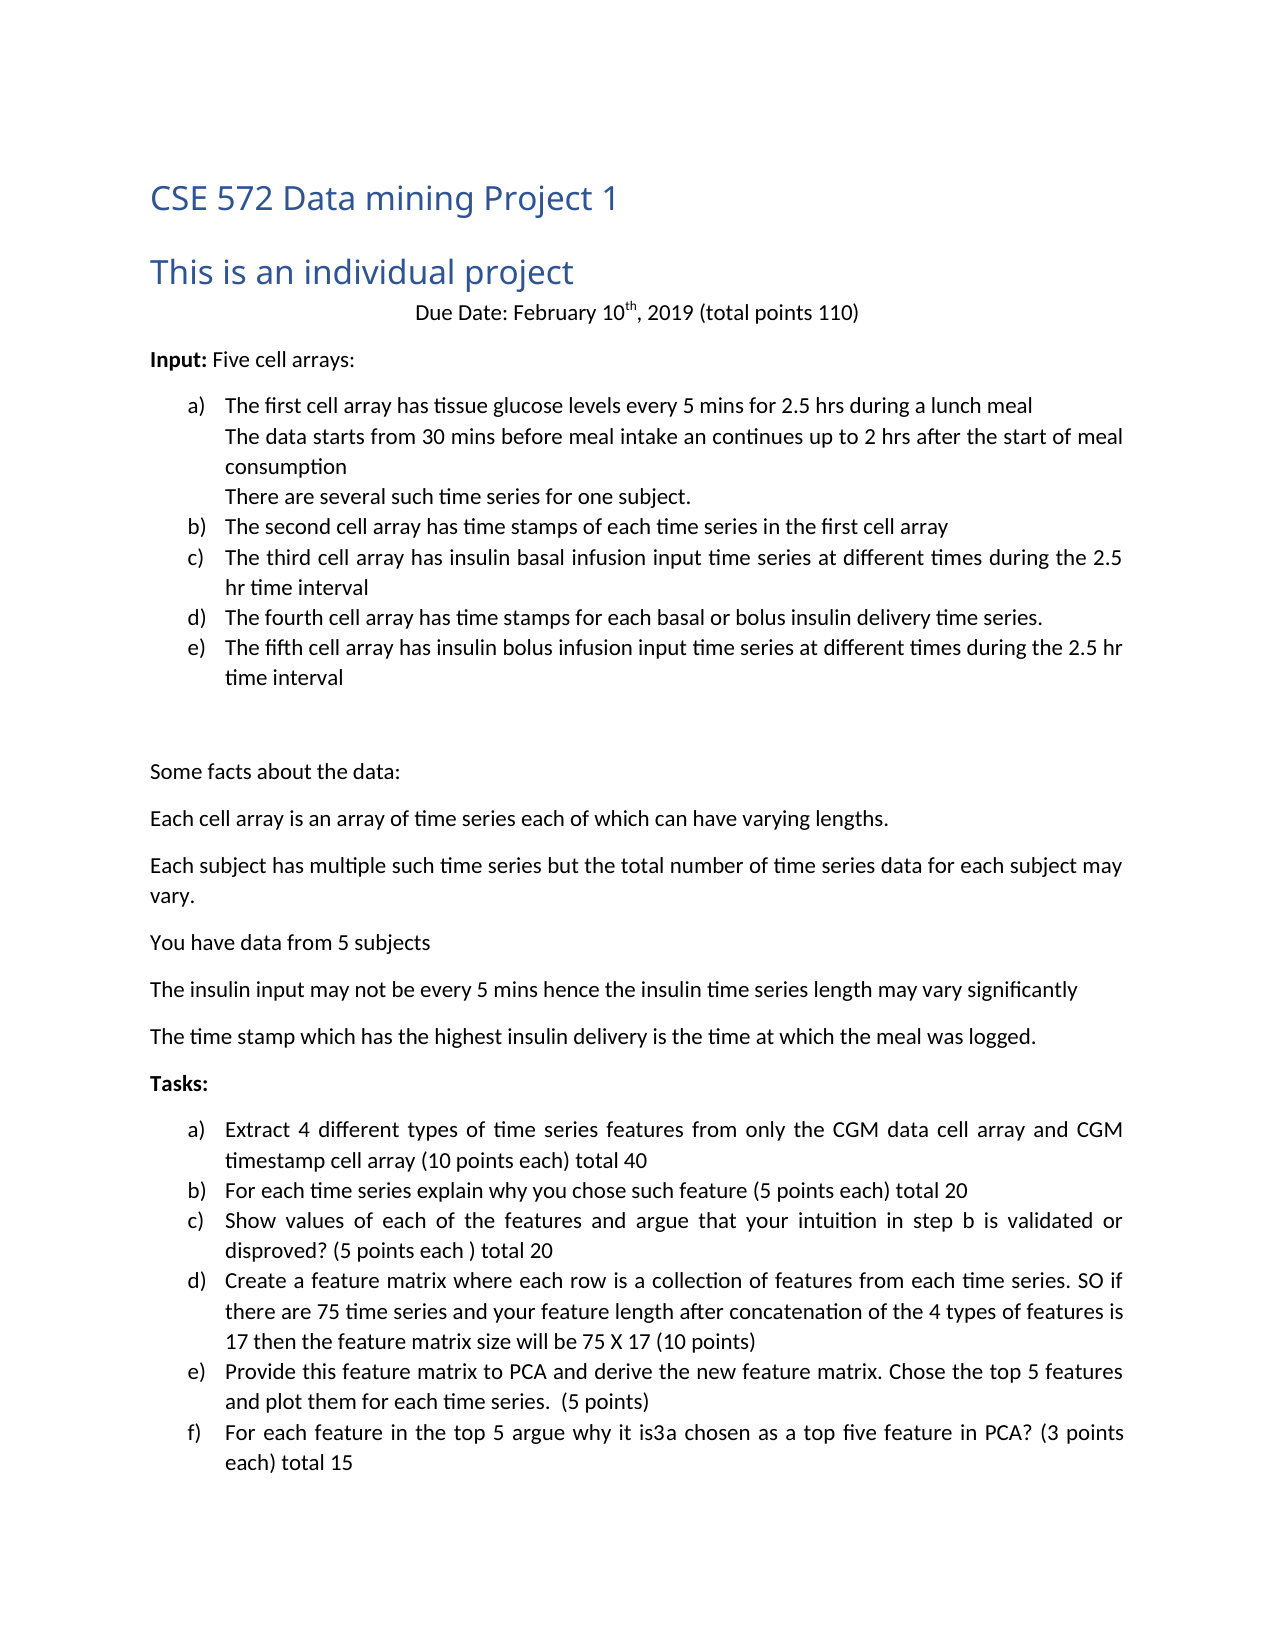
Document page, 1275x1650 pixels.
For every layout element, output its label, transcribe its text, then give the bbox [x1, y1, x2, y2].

list The fourth cell array has time stamps for each basal or bolus insulin delivery time series. [187, 603, 1125, 631]
text Each cell array is an array of time series each of which can have varying lengths. [150, 804, 1125, 832]
list There are several such time series for one subject. [225, 482, 1125, 510]
list Extract 4 different types of time series features from only the CGM data cell array and CGM timestamp cell array (10 points each) total 40 [187, 1116, 1125, 1174]
list The second cell array has time stamps of each time series in the first cell array [187, 512, 1125, 541]
list The third cell array has insulin basal infusion input time series at different times during the 2.5 hr time interval [187, 543, 1125, 601]
text Due Date: February 10th, 2019 (total points 110) [150, 298, 1125, 326]
list The first cell array has tissue glucose levels every 5 mins for 2.5 hrs during a lunch meal [187, 392, 1125, 420]
text You have data from 5 subjects [150, 928, 1125, 956]
subtitle This is an individual project [150, 249, 1125, 294]
list The data starts from 30 mins before meal intake an continues up to 2 hrs after the start of meal consumption [225, 422, 1125, 480]
subtitle CSE 572 Data mining Project 1 [150, 175, 1125, 220]
list For each time series explain why you chose such feature (5 points each) total 20 [187, 1176, 1125, 1204]
text Tasks: [150, 1069, 1125, 1097]
list The fifth cell array has insulin bolus infusion input time series at different times during the 2.5 hr time interval [187, 633, 1125, 692]
list Provide this feature matrix to PCA and derive the new feature matrix. Chose the top 5 features and plot them for each time series. (5 points) [187, 1357, 1125, 1416]
text Each subject has multiple such time series but the total number of time series data for each subject may vary. [150, 851, 1125, 909]
text The insulin input may not be every 5 mins hence the insulin time series length may vary significantly [150, 975, 1125, 1003]
list Show values of each of the features and argue that your intuition in step b is validated or disproved? (5 points each ) total 20 [187, 1206, 1125, 1264]
text Some facts about the data: [150, 757, 1125, 785]
list Create a feature matrix where each row is a collection of features from each time series. SO if there are 75 time series and your feature length after concatenation of the 4 types of features is 17 then the feature matrix size will be 75 X 17 (10 points) [187, 1267, 1125, 1355]
text The time stamp which has the highest insulin delivery is the time at which the meal was logged. [150, 1022, 1125, 1050]
list For each feature in the top 5 argue why it is3a chosen as a top five feature in PCA? (3 points each) total 15 [187, 1418, 1125, 1476]
text Input: Five cell arrays: [150, 345, 1125, 373]
